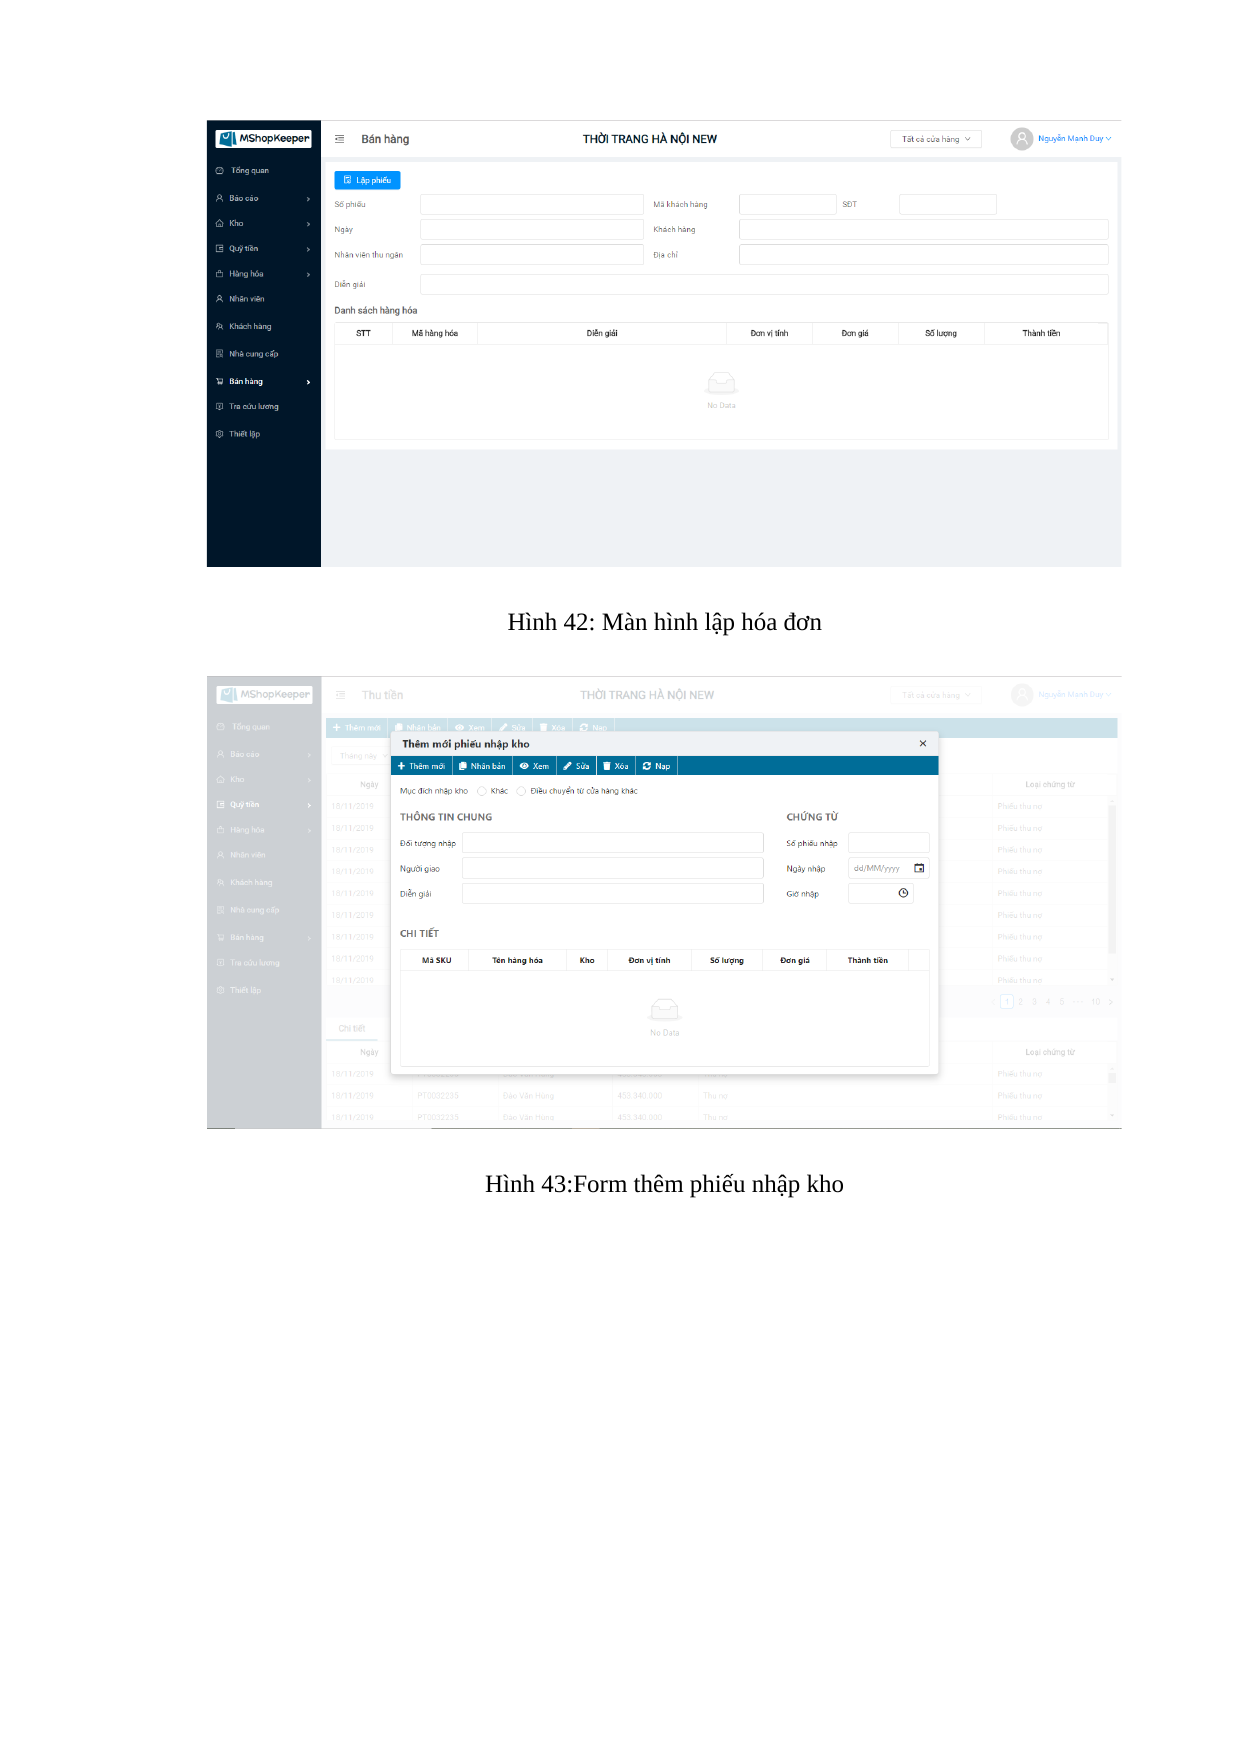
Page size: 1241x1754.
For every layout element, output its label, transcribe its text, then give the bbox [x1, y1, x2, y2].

text Hình 43:Form thêm phiếu nhập kho [207, 1169, 1122, 1198]
text Hình 42: Màn hình lập hóa đơn [207, 607, 1122, 636]
picture [206, 118, 1122, 567]
picture [207, 675, 1122, 1129]
